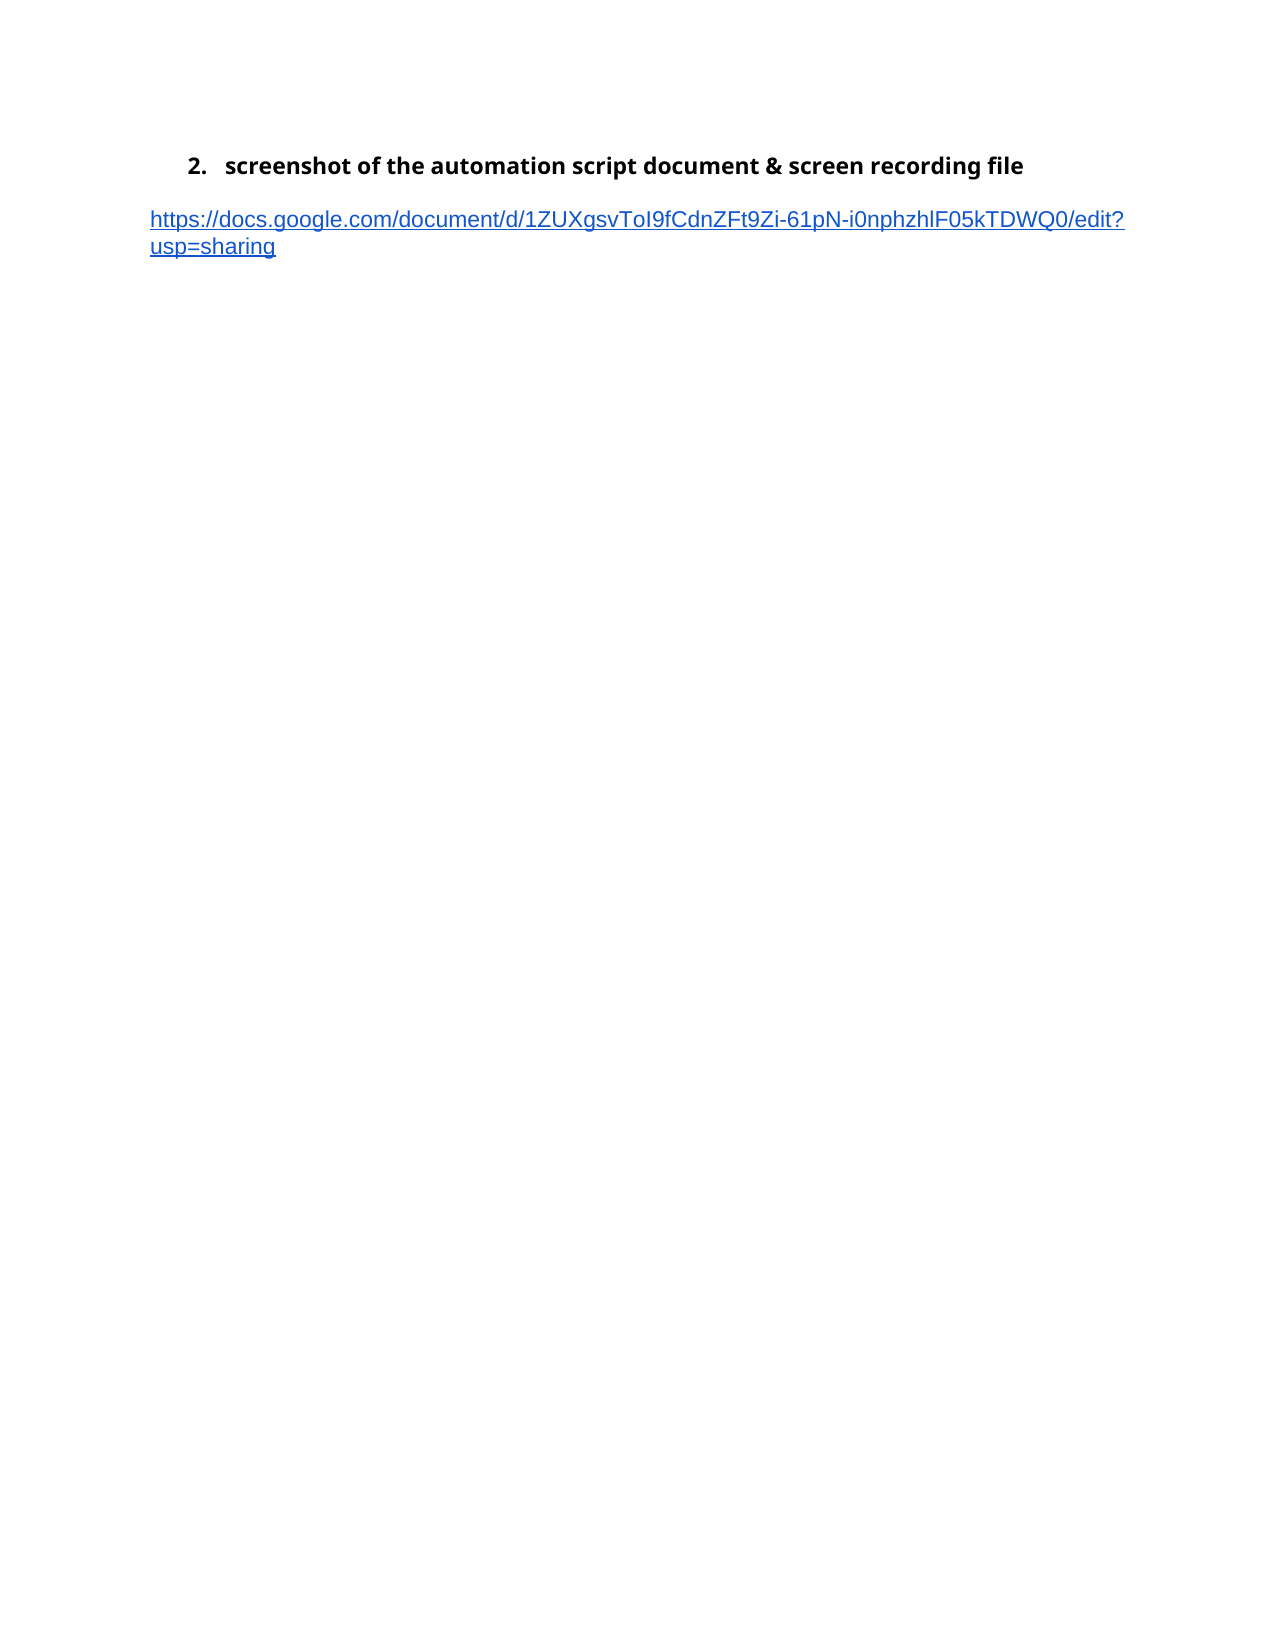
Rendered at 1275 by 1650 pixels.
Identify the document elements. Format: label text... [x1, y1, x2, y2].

text https://docs.google.com/document/d/1ZUXgsvToI9fCdnZFt9Zi-61pN-i0nphzhlF05kTDWQ0/edit?usp=sharing [150, 230, 1125, 259]
list screenshot of the automation script document & screen recording file [187, 150, 1125, 181]
text https://docs.google.com/document/d/1ZUXgsvToI9fCdnZFt9Zi-61pN-i0nphzhlF05kTDWQ0/edit?usp=sharing [150, 206, 1125, 229]
